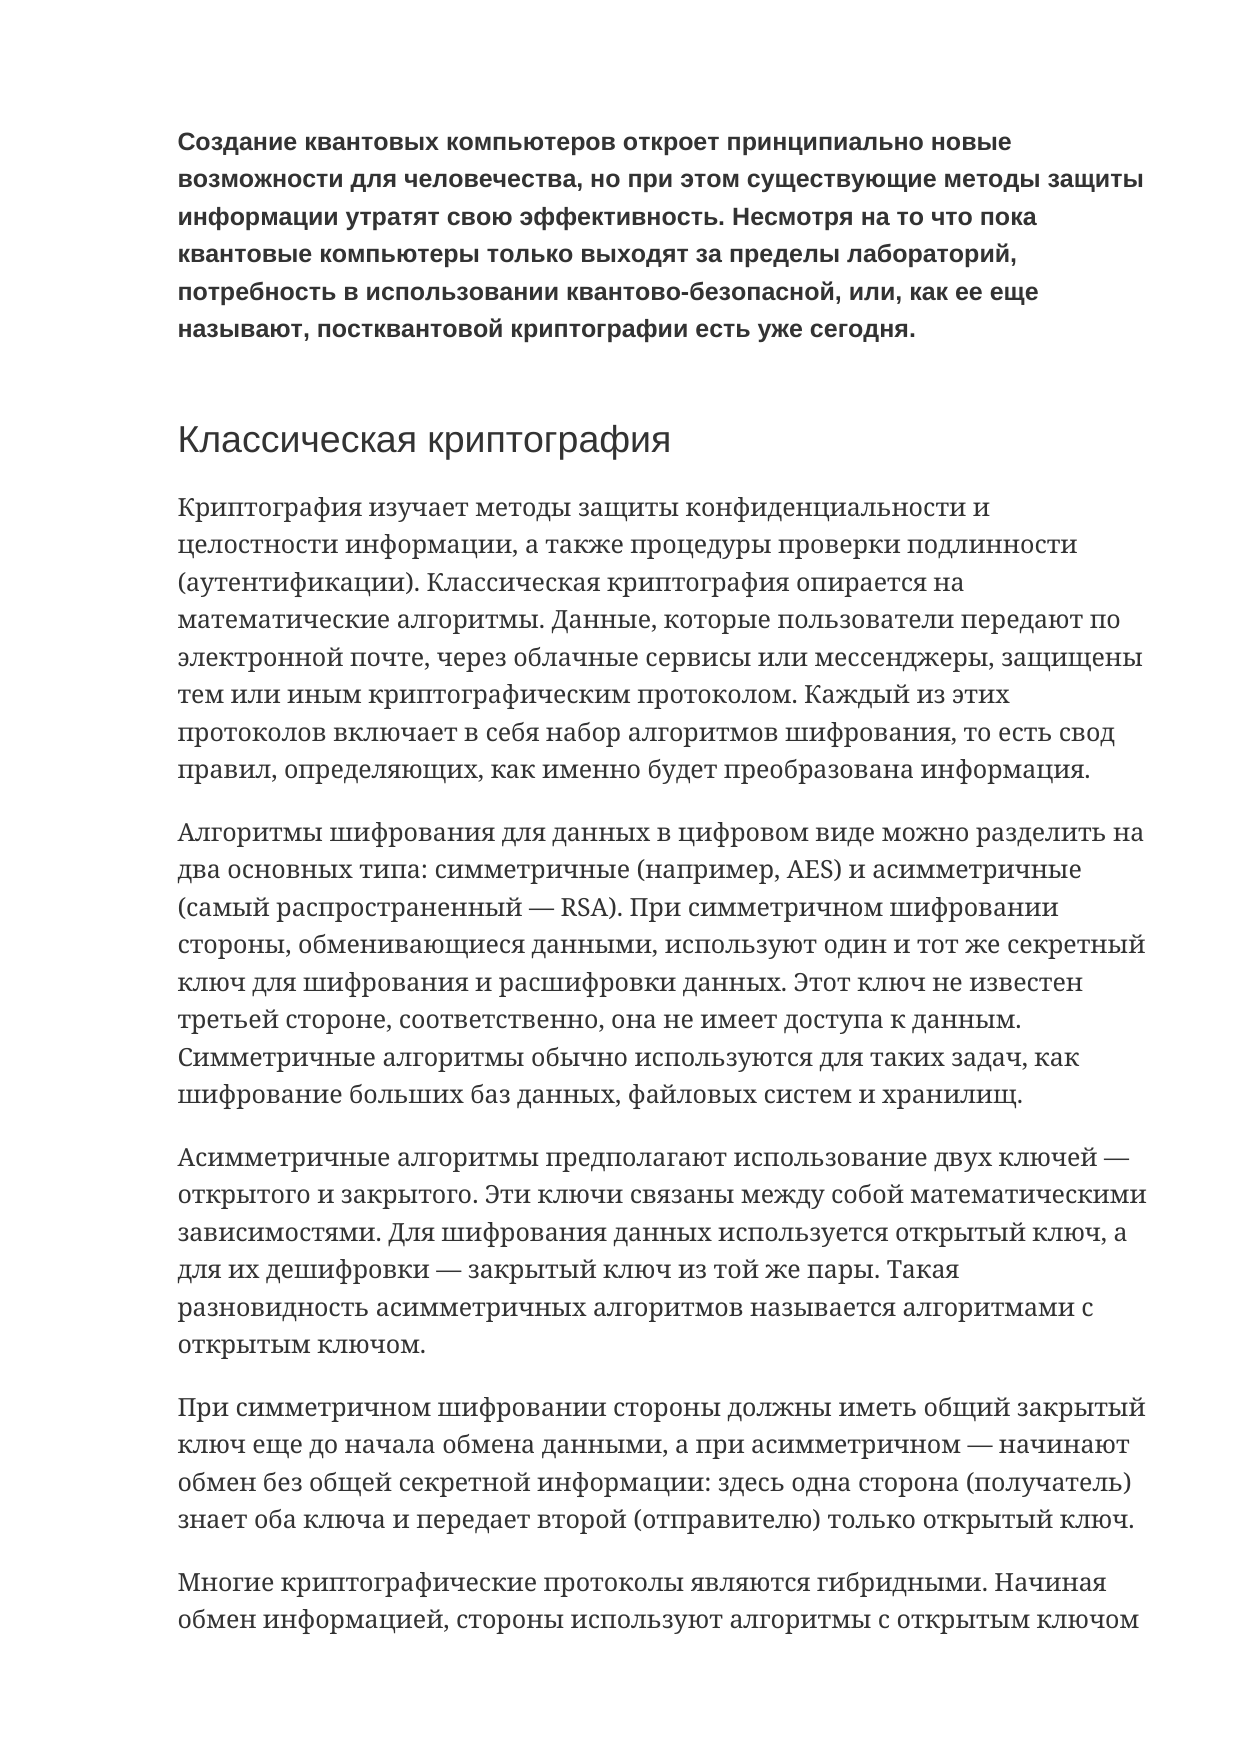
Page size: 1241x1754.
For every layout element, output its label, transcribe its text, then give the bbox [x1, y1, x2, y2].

text Создание квантовых компьютеров откроет принципиально новые возможности для человечества, но при этом существующие методы защиты информации утратят свою эффективность. Несмотря на то что пока квантовые компьютеры только выходят за пределы лабораторий, потребность в использовании квантово-безопасной, или, как ее еще называют, постквантовой криптографии есть уже сегодня. [177, 118, 1152, 343]
text Алгоритмы шифрования для данных в цифровом виде можно разделить на два основных типа: симметричные (например, AES) и асимметричные (самый распространенный — RSA). При симметричном шифровании стороны, обменивающиеся данными, используют один и тот же секретный ключ для шифрования и расшифровки данных. Этот ключ не известен третьей стороне, соответственно, она не имеет доступа к данным. Симметричные алгоритмы обычно используются для таких задач, как шифрование больших баз данных, файловых систем и хранилищ. [177, 811, 1152, 1111]
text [177, 1561, 1152, 1636]
text При симметричном шифровании стороны должны иметь общий закрытый ключ еще до начала обмена данными, а при асимметричном — начинают обмен без общей секретной информации: здесь одна сторона (получатель) знает оба ключа и передает второй (отправителю) только открытый ключ. [177, 1386, 1152, 1536]
text Асимметричные алгоритмы предполагают использование двух ключей — открытого и закрытого. Эти ключи связаны между собой математическими зависимостями. Для шифрования данных используется открытый ключ, а для их дешифровки — закрытый ключ из той же пары. Такая разновидность асимметричных алгоритмов называется алгоритмами с открытым ключом. [177, 1136, 1152, 1361]
text Криптография изучает методы защиты конфиденциальности и целостности информации, а также процедуры проверки подлинности (аутентификации). Классическая криптография опирается на математические алгоритмы. Данные, которые пользователи передают по электронной почте, через облачные сервисы или мессенджеры, защищены тем или иным криптографическим протоколом. Каждый из этих протоколов включает в себя набор алгоритмов шифрования, то есть свод правил, определяющих, как именно будет преобразована информация. [177, 486, 1152, 786]
text Классическая криптография [177, 418, 1152, 461]
